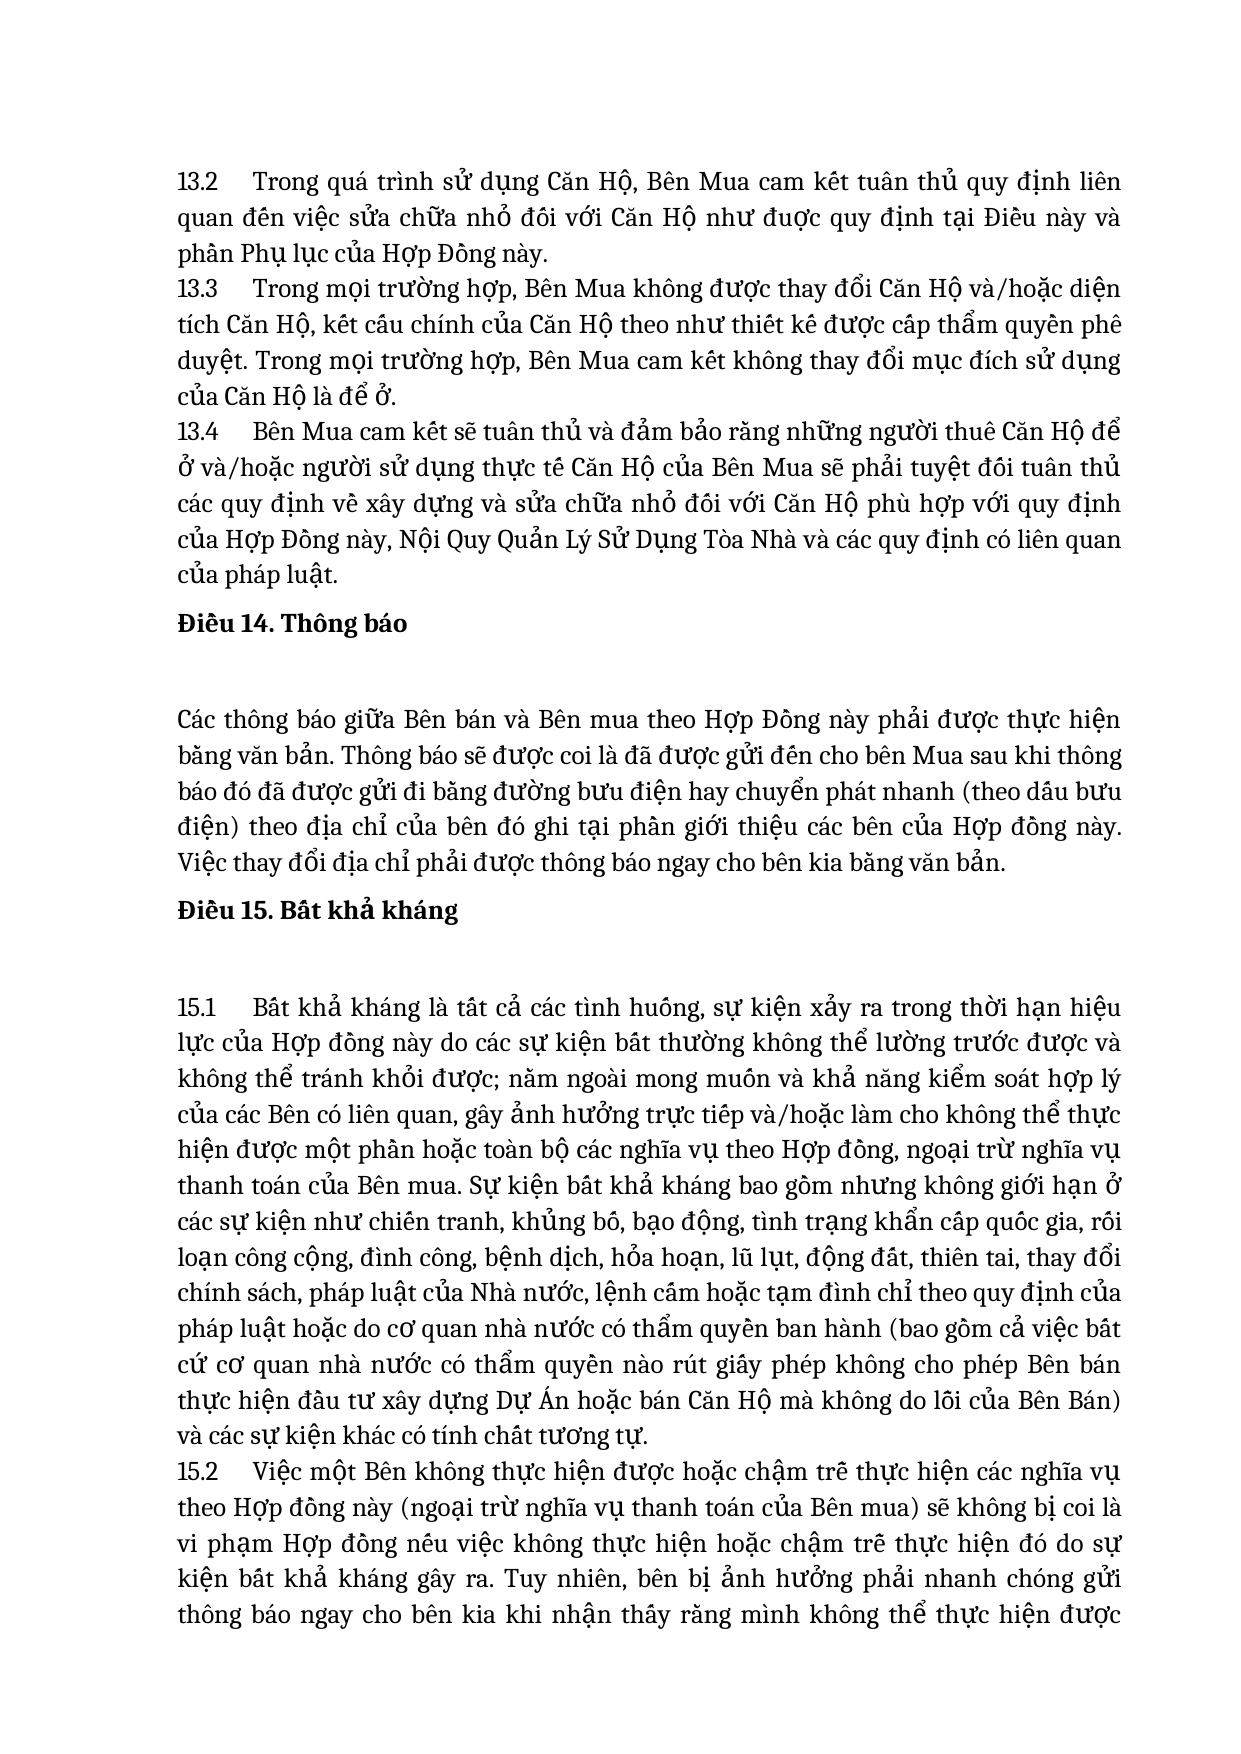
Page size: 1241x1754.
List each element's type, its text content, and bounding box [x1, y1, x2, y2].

list Trong mọi trường hợp, Bên Mua không được thay đổi Căn Hộ và/hoặc diện tích Căn Hộ, kết cấu chính của Căn Hộ theo như thiết kế được cấp thẩm quyền phê duyệt. Trong mọi trường hợp, Bên Mua cam kết không thay đổi mục đích sử dụng của Căn Hộ là để ở. [177, 273, 1122, 412]
text Điều 15. Bất khả kháng [177, 895, 1122, 926]
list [177, 1456, 1122, 1630]
list Bên Mua cam kết sẽ tuân thủ và đảm bảo rằng những người thuê Căn Hộ để ở và/hoặc người sử dụng thực tế Căn Hộ của Bên Mua sẽ phải tuyệt đối tuân thủ các quy định về xây dựng và sửa chữa nhỏ đối với Căn Hộ phù hợp với quy định của Hợp Đồng này, Nội Quy Quản Lý Sử Dụng Tòa Nhà và các quy định có liên quan của pháp luật. [177, 416, 1122, 591]
text Các thông báo giữa Bên bán và Bên mua theo Hợp Đồng này phải được thực hiện bằng văn bản. Thông báo sẽ được coi là đã được gửi đến cho bên Mua sau khi thông báo đó đã được gửi đi bằng đường bưu điện hay chuyển phát nhanh (theo dấu bưu điện) theo địa chỉ của bên đó ghi tại phần giới thiệu các bên của Hợp đồng này. Việc thay đổi địa chỉ phải được thông báo ngay cho bên kia bằng văn bản. [177, 704, 1122, 878]
text Điều 14. Thông báo [177, 608, 1122, 639]
list Trong quá trình sử dụng Căn Hộ, Bên Mua cam kết tuân thủ quy định liên quan đến việc sửa chữa nhỏ đối với Căn Hộ như đuợc quy định tại Điều này và phần Phụ lục của Hợp Đồng này. [177, 166, 1122, 269]
list Bất khả kháng là tất cả các tình huống, sự kiện xảy ra trong thời hạn hiệu lực của Hợp đồng này do các sự kiện bất thường không thể lường trước được và không thể tránh khỏi được; nằm ngoài mong muốn và khả năng kiểm soát hợp lý của các Bên có liên quan, gây ảnh hưởng trực tiếp và/hoặc làm cho không thể thực hiện được một phần hoặc toàn bộ các nghĩa vụ theo Hợp đồng, ngoại trừ nghĩa vụ thanh toán của Bên mua. Sự kiện bất khả kháng bao gồm nhưng không giới hạn ở các sự kiện như chiến tranh, khủng bố, bạo động, tình trạng khẩn cấp quốc gia, rối loạn công cộng, đình công, bệnh dịch, hỏa hoạn, lũ lụt, động đất, thiên tai, thay đổi chính sách, pháp luật của Nhà nước, lệnh cấm hoặc tạm đình chỉ theo quy định của pháp luật hoặc do cơ quan nhà nước có thẩm quyền ban hành (bao gồm cả việc bất cứ cơ quan nhà nước có thẩm quyền nào rút giấy phép không cho phép Bên bán thực hiện đầu tư xây dựng Dự Án hoặc bán Căn Hộ mà không do lỗi của Bên Bán) và các sự kiện khác có tính chất tương tự. [177, 992, 1122, 1452]
